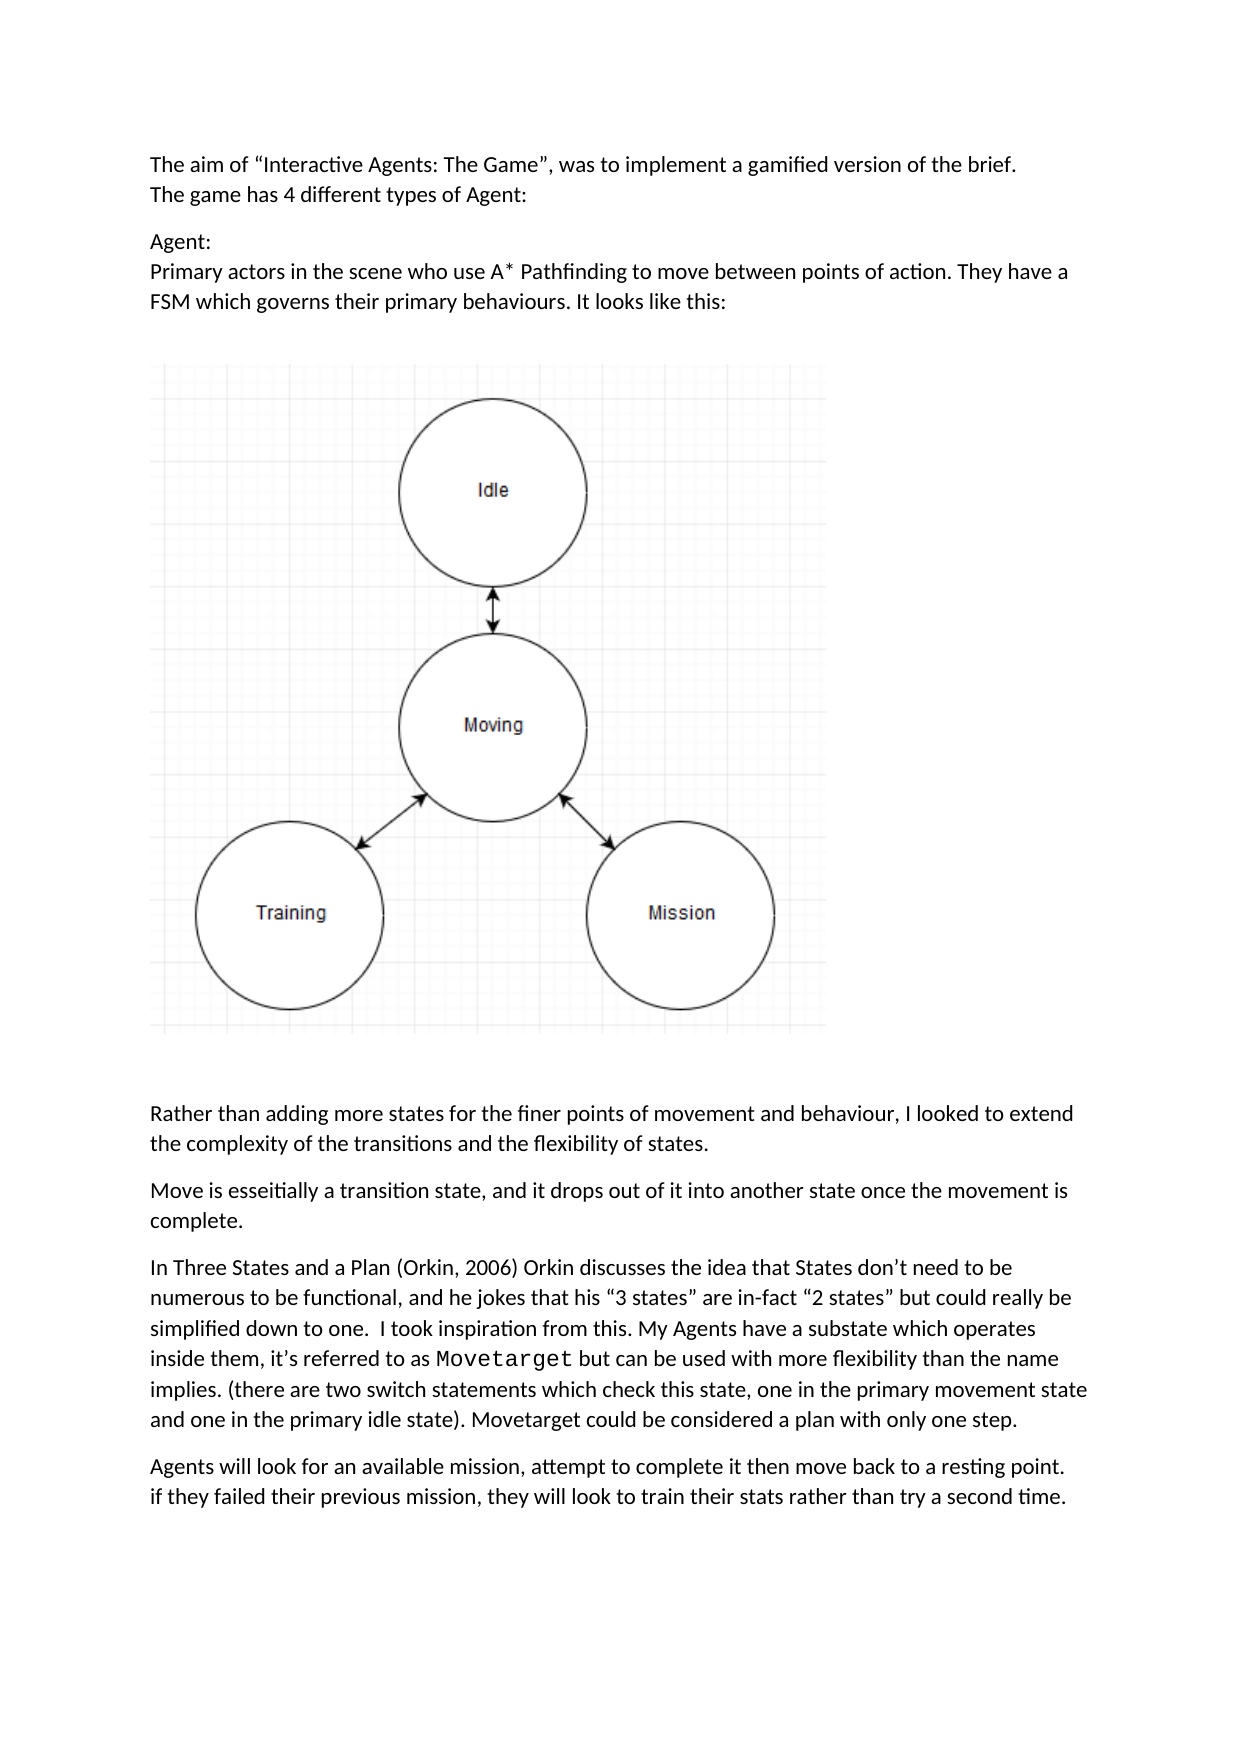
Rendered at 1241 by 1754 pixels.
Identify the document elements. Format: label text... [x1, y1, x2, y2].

text In Three States and a Plan Orkin discusses the idea that States don’t need to be numerous to be functional, and he jokes that his “3 states” are in-fact “2 states” but could really be simplified down to one. I took inspiration from this. My Agents have a substate which operates inside them, it’s referred to as Movetarget but can be used with more flexibility than the name implies. (there are two switch statements which check this state, one in the primary movement state and one in the primary idle state). Movetarget could be considered a plan with only one step. [150, 1253, 1090, 1433]
text Agents will look for an available mission, attempt to complete it then move back to a resting point. if they failed their previous mission, they will look to train their stats rather than try a second time. [150, 1452, 1090, 1511]
text Move is esseitially a transition state, and it drops out of it into another state once the movement is complete. [150, 1176, 1090, 1234]
text Rather than adding more states for the finer points of movement and behaviour, I looked to extend the complexity of the transitions and the flexibility of states. [150, 1099, 1090, 1157]
text Agent: Primary actors in the scene who use A* Pathfinding to move between points of action. They have a FSM which governs their primary behaviours. It looks like this: [150, 227, 1090, 346]
text The aim of “Interactive Agents: The Game”, was to implement a gamified version of the brief. The game has 4 different types of Agent: [150, 150, 1090, 208]
picture [150, 364, 827, 1034]
